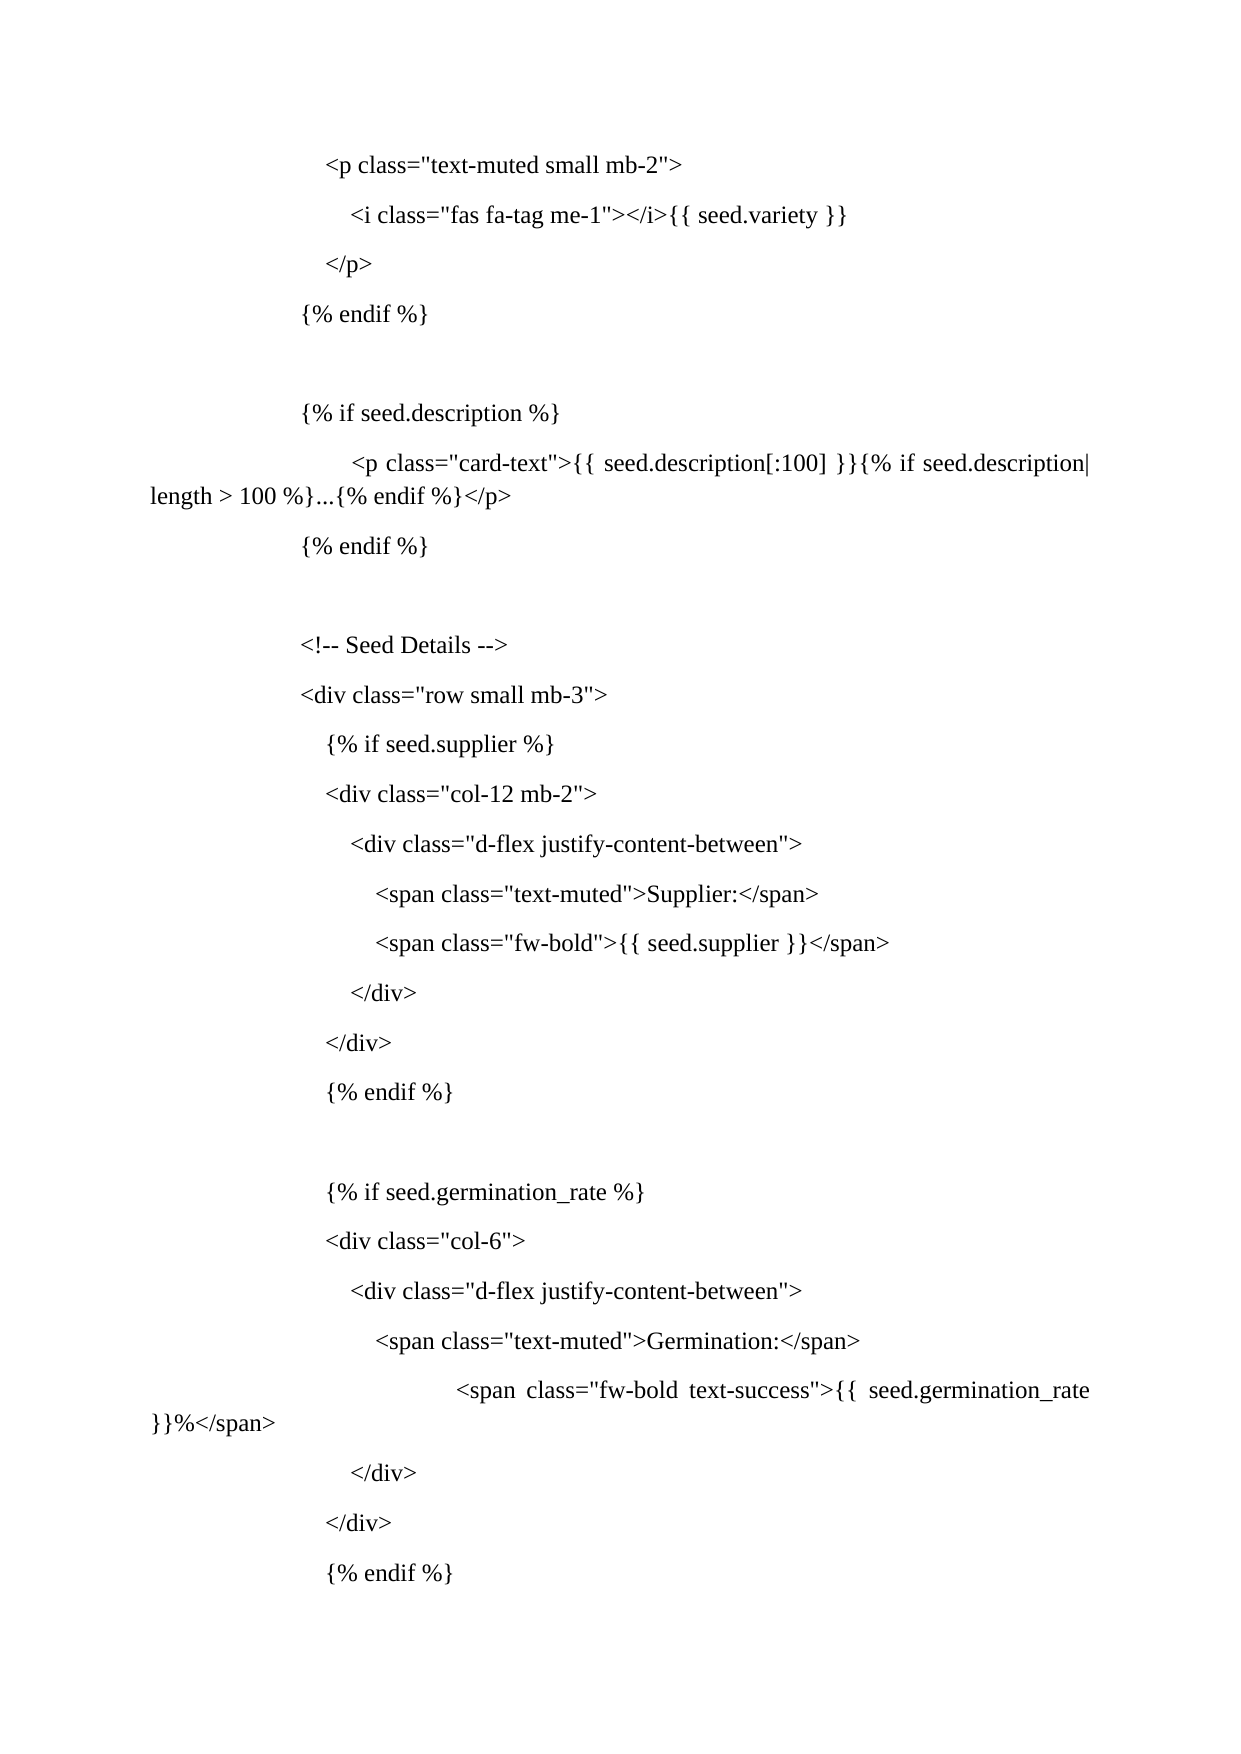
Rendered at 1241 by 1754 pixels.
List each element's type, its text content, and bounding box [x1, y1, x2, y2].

text </div> [150, 1458, 1090, 1487]
text {% endif %} [150, 299, 1090, 328]
text <span class="fw-bold">{{ seed.supplier }}</span> [150, 928, 1090, 957]
text <p class="text-muted small mb-2"> [150, 150, 1090, 179]
text <span class="text-muted">Supplier:</span> [150, 879, 1090, 907]
text <i class="fas fa-tag me-1"></i>{{ seed.variety }} [150, 200, 1090, 228]
text <p class="card-text">{{ seed.description[:100] }}{% if seed.description|length > 100 %}...{% endif %}</p> [150, 448, 1090, 510]
text <div class="col-12 mb-2"> [150, 779, 1090, 808]
text <span class="text-muted">Germination:</span> [150, 1326, 1090, 1354]
text {% endif %} [150, 1077, 1090, 1106]
text </div> [150, 1508, 1090, 1537]
text {% if seed.germination_rate %} [150, 1177, 1090, 1206]
text {% if seed.supplier %} [150, 729, 1090, 758]
text {% endif %} [150, 531, 1090, 559]
text {% endif %} [150, 1558, 1090, 1586]
text <span class="fw-bold text-success">{{ seed.germination_rate }}%</span> [150, 1376, 1090, 1437]
text <!-- Seed Details --> [150, 630, 1090, 659]
text </div> [150, 1028, 1090, 1056]
text <div class="row small mb-3"> [150, 680, 1090, 709]
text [150, 1276, 1090, 1305]
text <div class="d-flex justify-content-between"> [150, 829, 1090, 858]
text </p> [150, 249, 1090, 278]
text <div class="col-6"> [150, 1226, 1090, 1255]
text {% if seed.description %} [150, 398, 1090, 427]
text </div> [150, 978, 1090, 1007]
